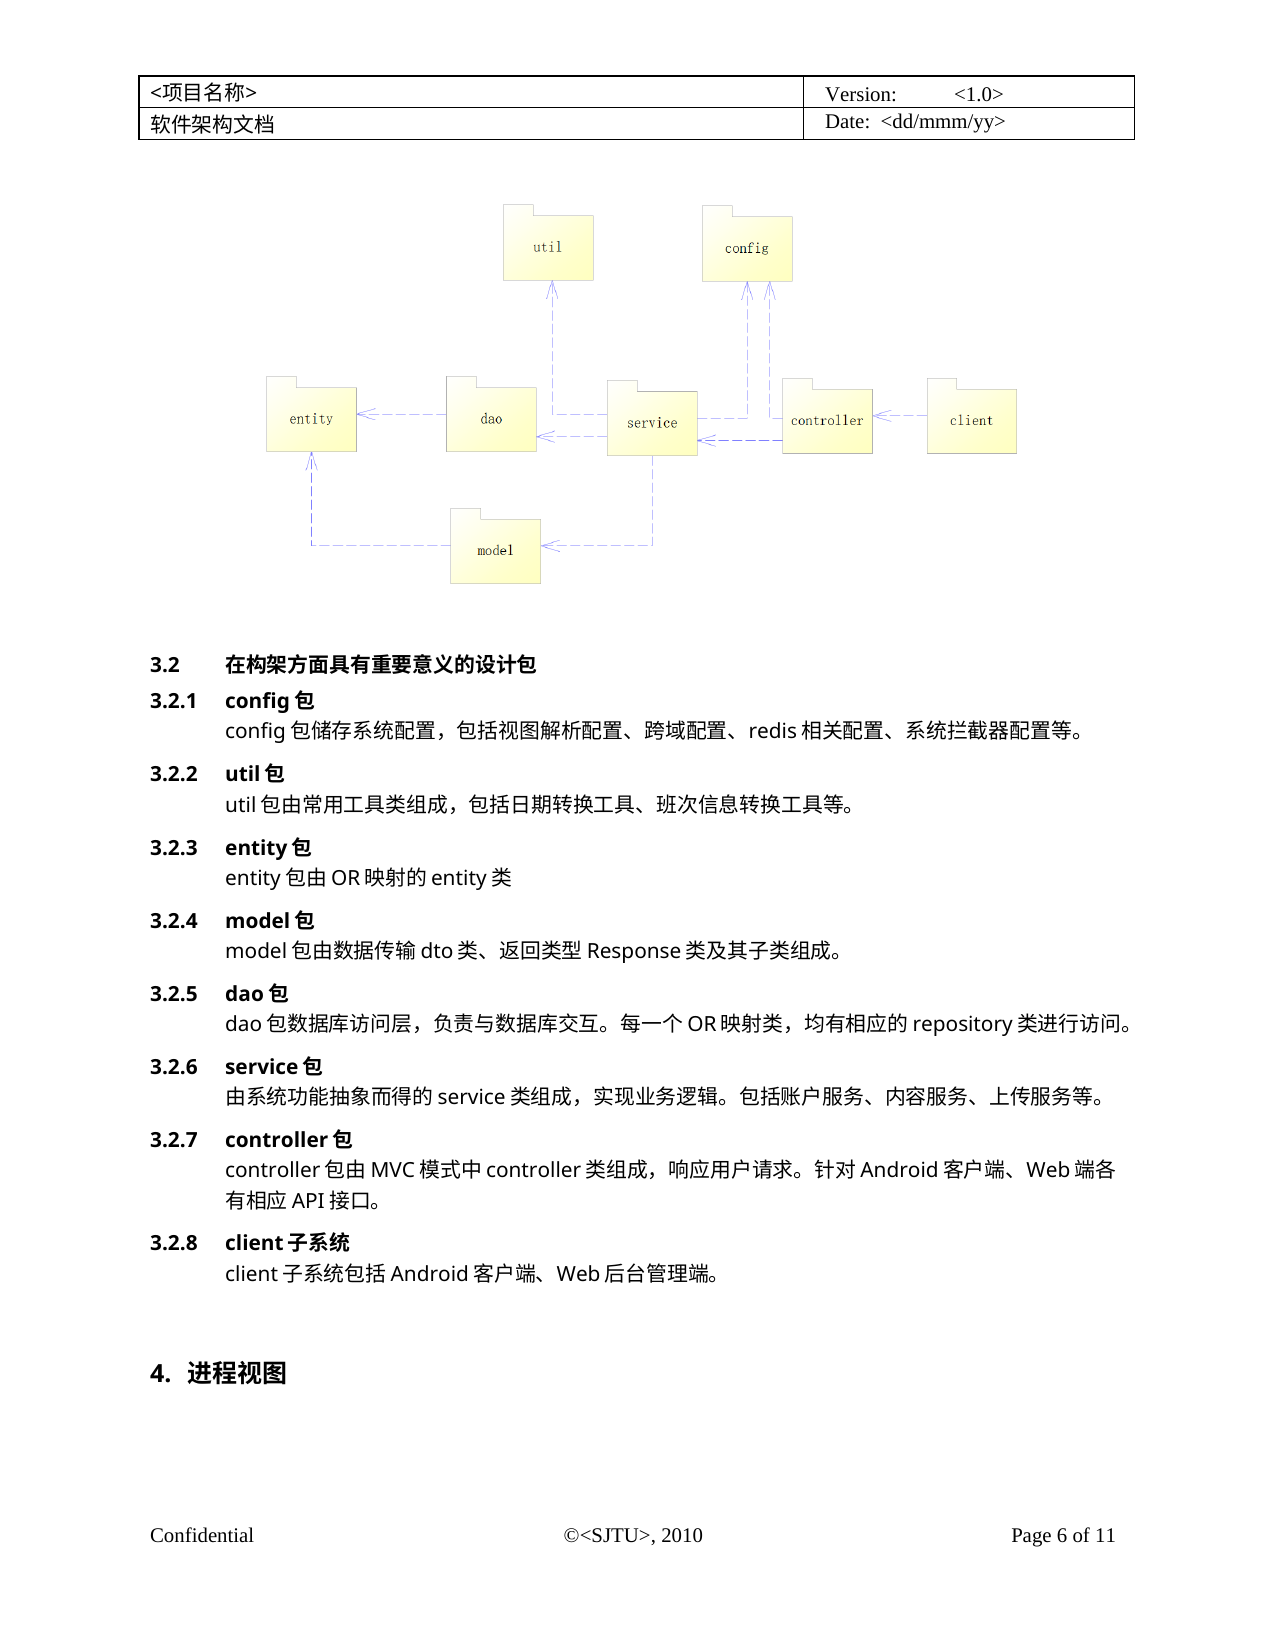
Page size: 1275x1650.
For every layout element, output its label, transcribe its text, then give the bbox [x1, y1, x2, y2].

text dao包数据库访问层，负责与数据库交互。每一个OR映射类，均有相应的repository类进行访问。 [225, 1007, 1125, 1038]
list dao包 [150, 977, 1125, 1007]
list util包 [150, 758, 1125, 788]
list client子系统 [150, 1227, 1125, 1257]
list service包 [150, 1050, 1125, 1080]
text 由系统功能抽象而得的service类组成，实现业务逻辑。包括账户服务、内容服务、上传服务等。 [225, 1080, 1125, 1111]
list model包 [150, 904, 1125, 934]
text controller包由MVC模式中controller类组成，响应用户请求。针对Android客户端、Web端各有相应API接口。 [225, 1153, 1125, 1214]
text model包由数据传输dto类、返回类型Response类及其子类组成。 [225, 934, 1125, 964]
list controller包 [150, 1123, 1125, 1153]
list entity包 [150, 831, 1125, 861]
picture [225, 168, 1076, 623]
list config包 [150, 684, 1125, 715]
text util包由常用工具类组成，包括日期转换工具、班次信息转换工具等。 [225, 788, 1125, 818]
subtitle 在构架方面具有重要意义的设计包 [150, 648, 1125, 678]
text entity包由OR映射的entity类 [225, 861, 1125, 891]
text config包储存系统配置，包括视图解析配置、跨域配置、redis相关配置、系统拦截器配置等。 [225, 715, 1125, 745]
text client子系统包括Android客户端、Web后台管理端。 [225, 1257, 1125, 1287]
subtitle 进程视图 [150, 1353, 1125, 1389]
